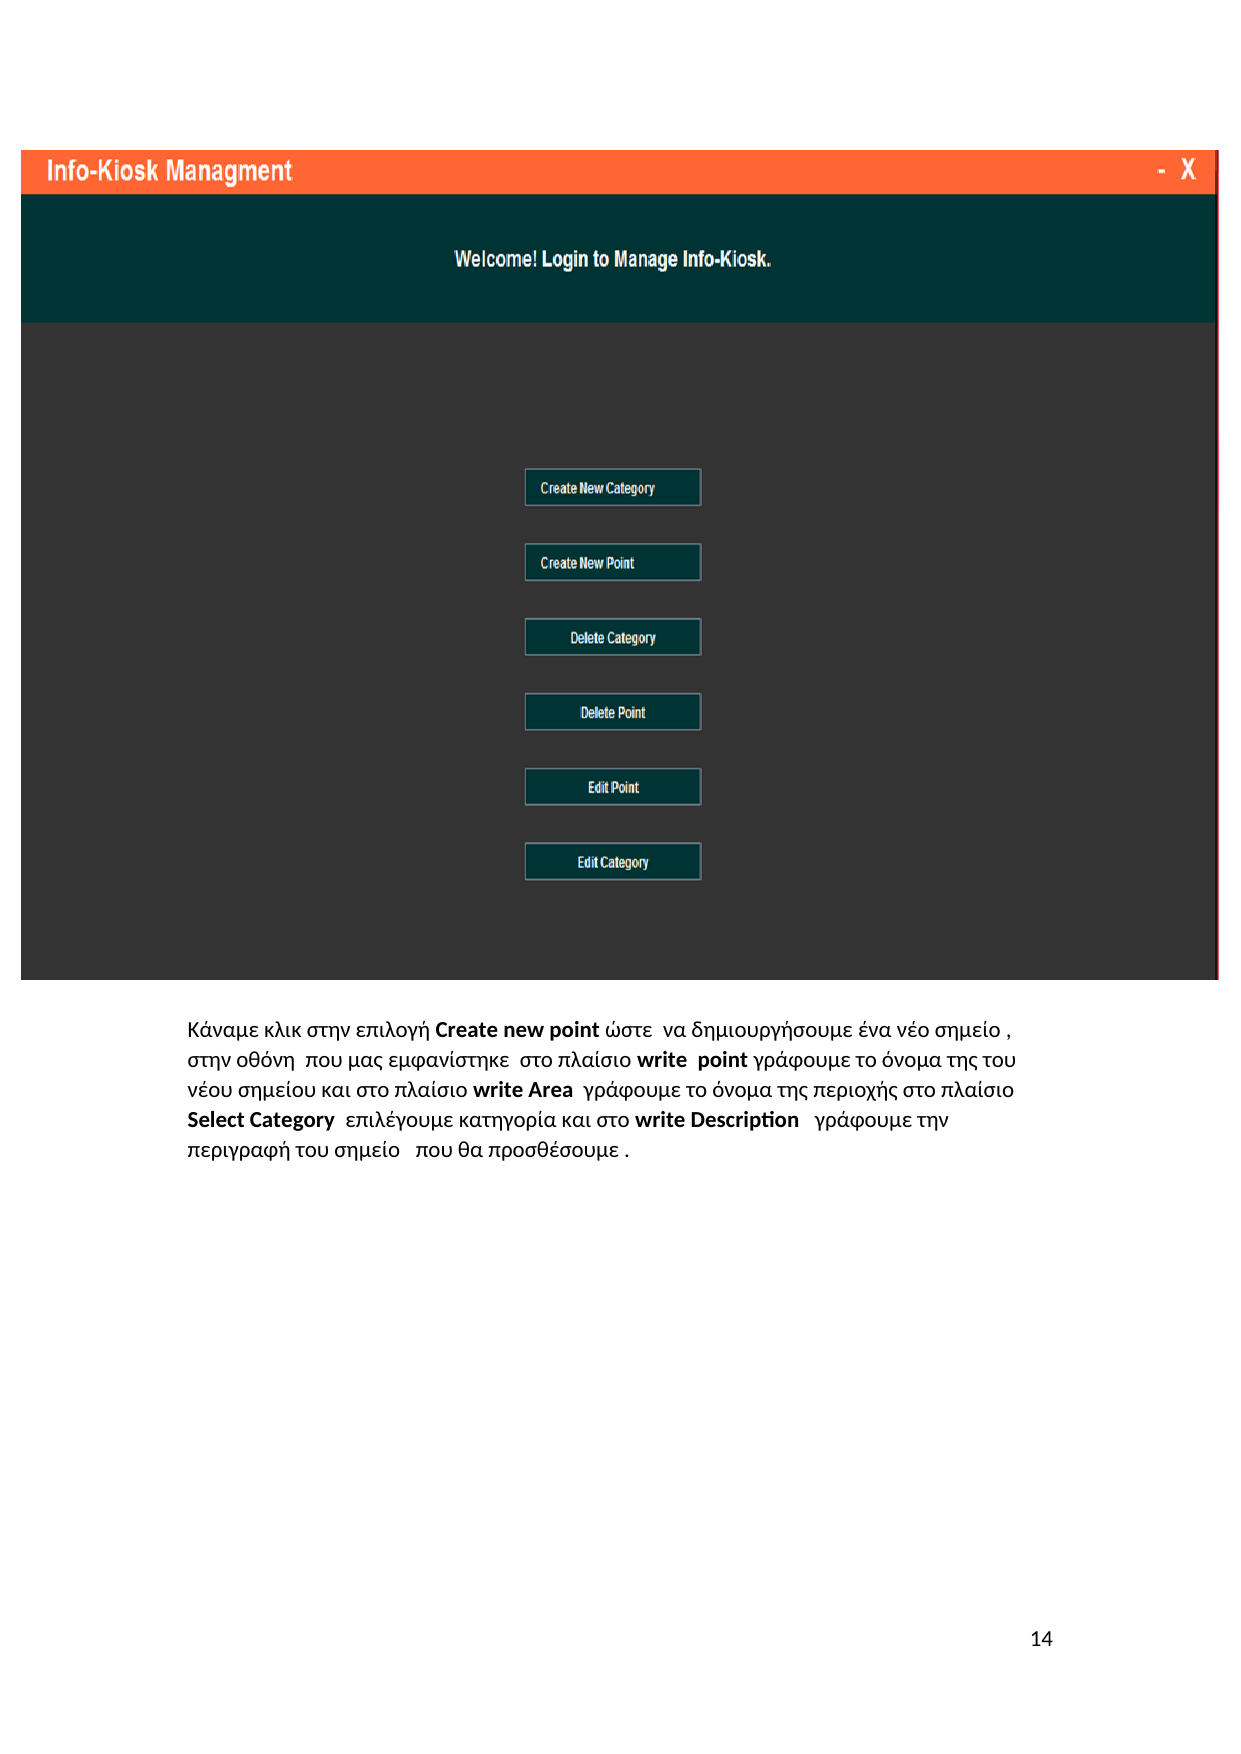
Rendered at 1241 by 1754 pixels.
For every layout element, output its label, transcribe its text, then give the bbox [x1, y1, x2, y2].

text Κάναμε κλικ στην επιλογή Create new point ώστε να δημιουργήσουμε ένα νέο σημείο , στην οθόνη που μας εμφανίστηκε στο πλαίσιο write point γράφουμε το όνομα της του νέου σημείου και στο πλαίσιο write Area γράφουμε το όνομα της περιοχής στο πλαίσιο Select Category επιλέγουμε κατηγορία και στο write Description γράφουμε την περιγραφή του σημείο που θα προσθέσουμε . [187, 978, 1053, 1164]
picture [19, 150, 1218, 978]
